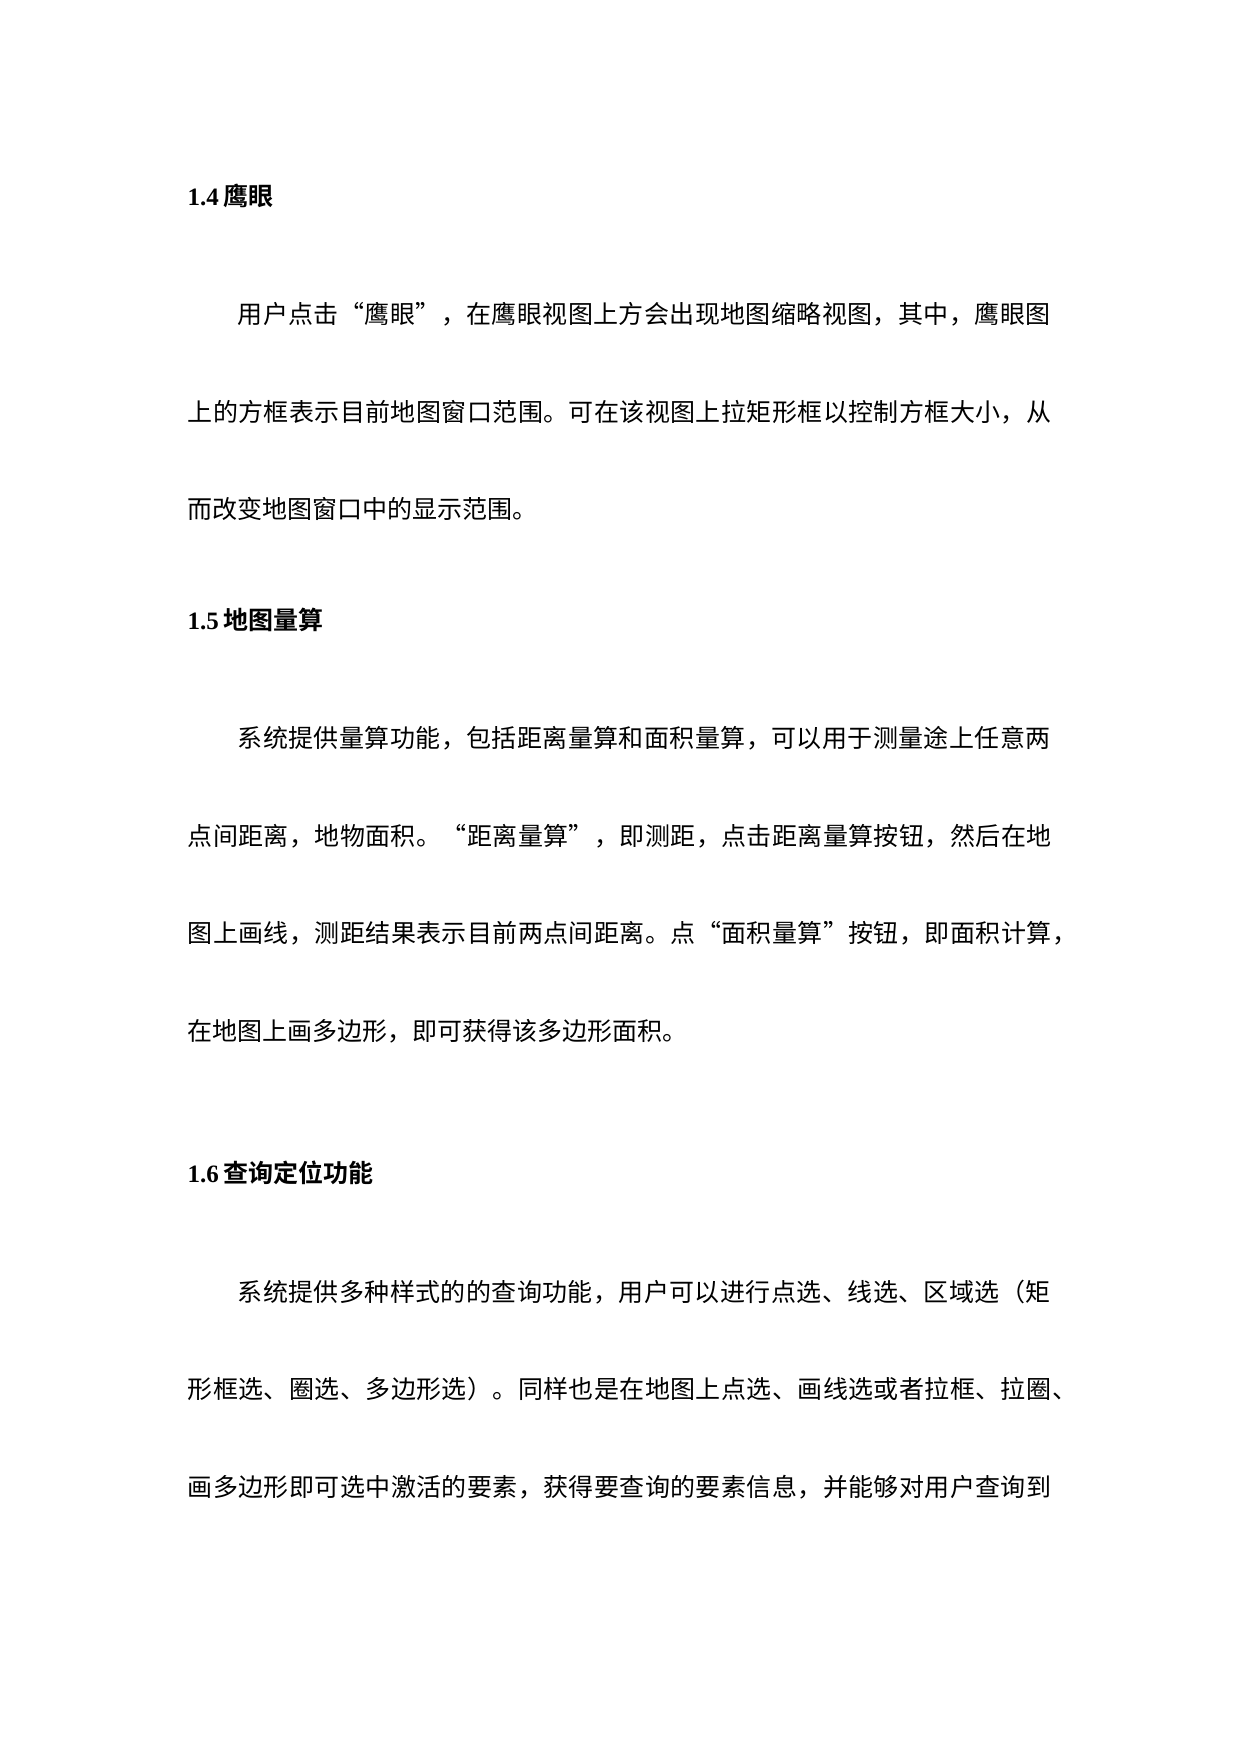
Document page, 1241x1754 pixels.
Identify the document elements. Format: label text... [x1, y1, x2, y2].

text 用户点击“鹰眼”，在鹰眼视图上方会出现地图缩略视图，其中，鹰眼图上的方框表示目前地图窗口范围。可在该视图上拉矩形框以控制方框大小，从而改变地图窗口中的显示范围。 [187, 281, 1053, 541]
subtitle 1.4鹰眼 [187, 162, 1053, 227]
text 系统提供量算功能，包括距离量算和面积量算，可以用于测量途上任意两点间距离，地物面积。“距离量算”，即测距，点击距离量算按钮，然后在地图上画线，测距结果表示目前两点间距离。点“面积量算”按钮，即面积计算，在地图上画多边形，即可获得该多边形面积。 [187, 704, 1053, 1062]
subtitle 1.6查询定位功能 [187, 1139, 1053, 1204]
subtitle 1.5地图量算 [187, 586, 1053, 651]
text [187, 1258, 1053, 1518]
